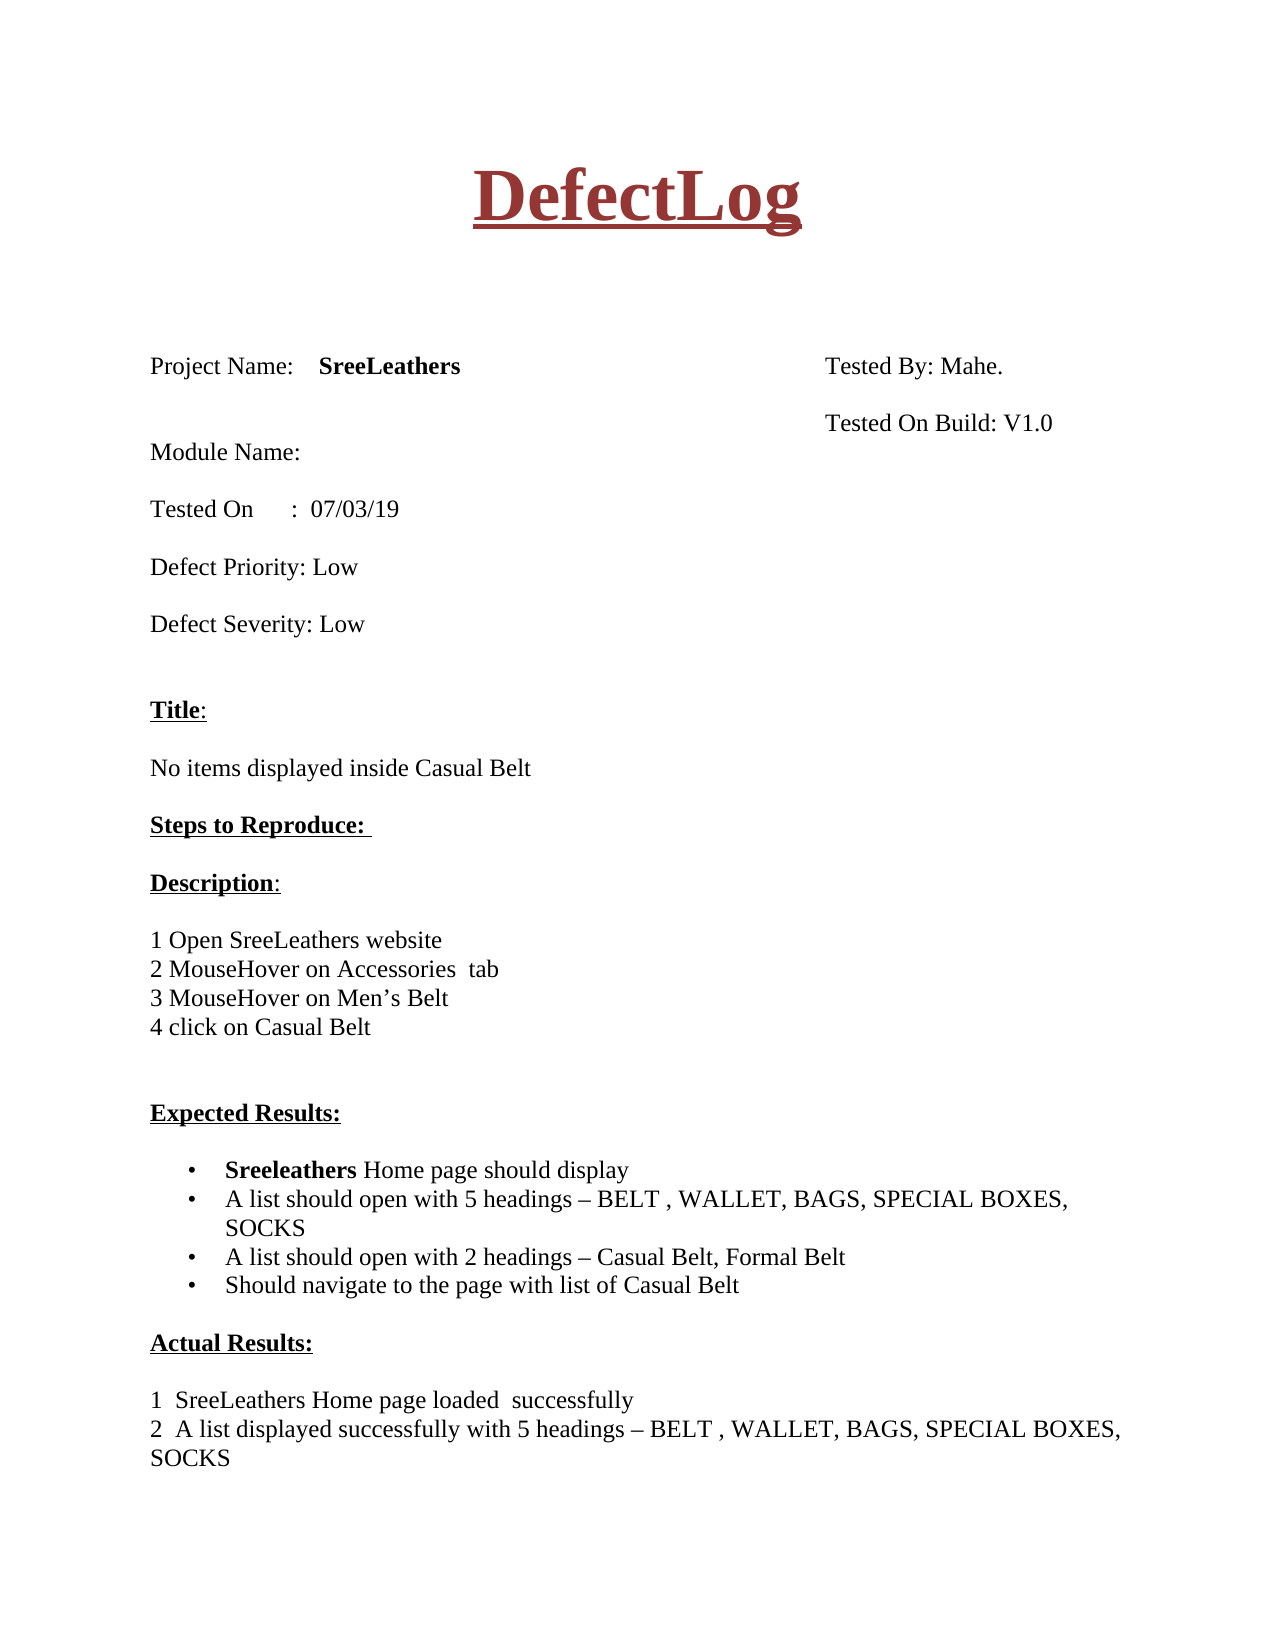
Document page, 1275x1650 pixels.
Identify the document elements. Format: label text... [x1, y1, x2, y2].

list Should navigate to the page with list of Casual Belt [187, 1271, 1125, 1299]
text 3 MouseHover on Men’s Belt [150, 983, 1125, 1012]
text 4 click on Casual Belt [150, 1012, 1125, 1041]
text DefectLog [150, 150, 1125, 236]
list A list should open with 2 headings – Casual Belt, Formal Belt [187, 1242, 1125, 1271]
text Actual Results: [150, 1328, 1125, 1357]
text 1 Open SreeLeathers website [150, 926, 1125, 954]
text Module Name: [150, 437, 1125, 466]
text 1 SreeLeathers Home page loaded successfully [150, 1386, 1125, 1414]
text Tested On : 07/03/19 [150, 494, 1125, 523]
text 2 A list displayed successfully with 5 headings – BELT , WALLET, BAGS, SPECIAL BOXES, SOCKS [150, 1414, 1125, 1472]
text Title: [150, 696, 1125, 724]
text Tested On Build: V1.0 [150, 408, 1125, 437]
text Description: [150, 868, 1125, 897]
text Defect Priority: Low [150, 552, 1125, 581]
text Defect Severity: Low [150, 609, 1125, 638]
text Steps to Reproduce: [150, 811, 1125, 839]
text Expected Results: [150, 1098, 1125, 1127]
text No items displayed inside Casual Belt [150, 753, 1125, 782]
list A list should open with 5 headings – BELT , WALLET, BAGS, SPECIAL BOXES, SOCKS [187, 1184, 1125, 1242]
text Project Name: SreeLeathers Tested By: Mahe. [150, 351, 1125, 380]
list Sreeleathers Home page should display [187, 1156, 1125, 1184]
text 2 MouseHover on Accessories tab [150, 954, 1125, 983]
